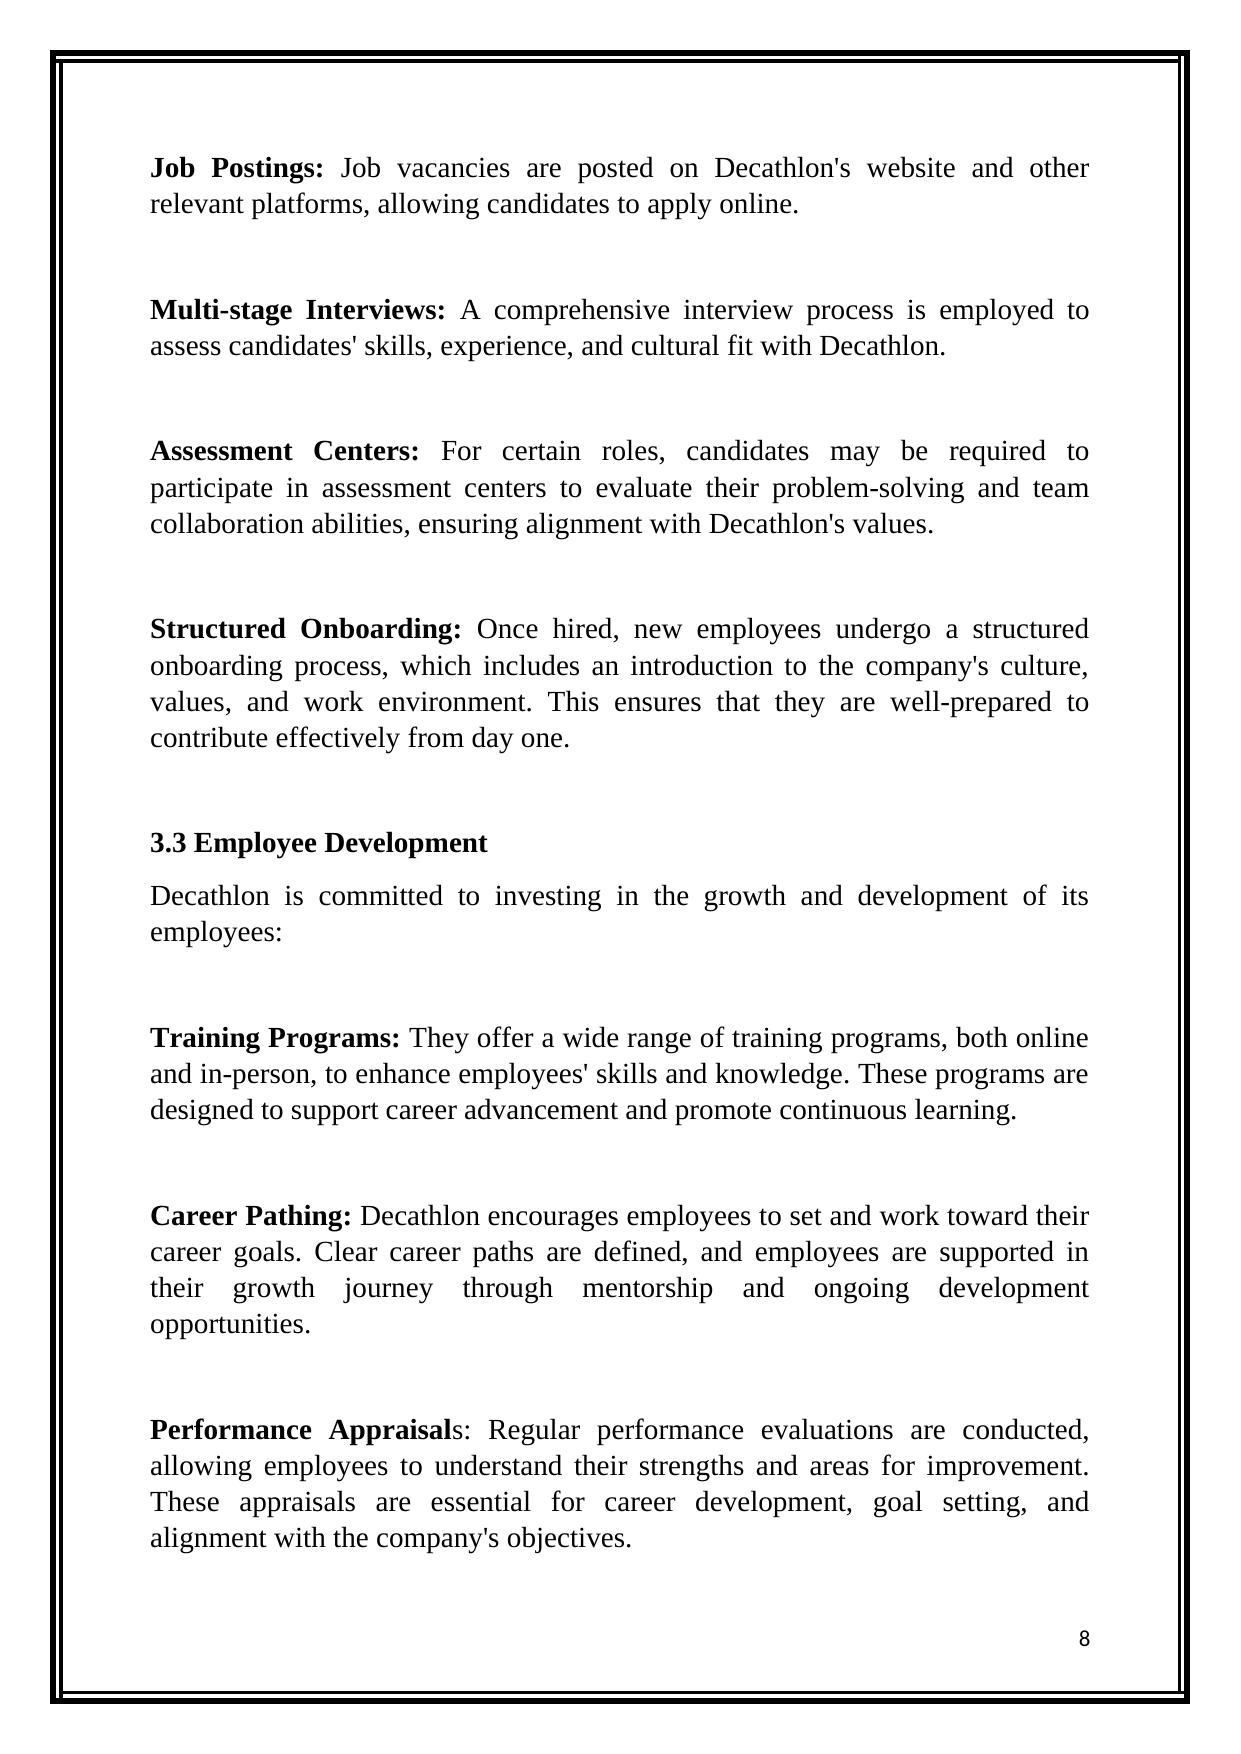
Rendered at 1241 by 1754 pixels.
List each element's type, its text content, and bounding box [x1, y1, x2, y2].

text Multi-stage Interviews: A comprehensive interview process is employed to assess candidates' skills, experience, and cultural fit with Decathlon. [150, 292, 1090, 361]
text 3.3 Employee Development [150, 826, 1090, 859]
text Assessment Centers: For certain roles, candidates may be required to participate in assessment centers to evaluate their problem-solving and team collaboration abilities, ensuring alignment with Decathlon's values. [150, 433, 1090, 539]
text Performance Appraisals: Regular performance evaluations are conducted, allowing employees to understand their strengths and areas for improvement. These appraisals are essential for career development, goal setting, and alignment with the company's objectives. [150, 1412, 1090, 1554]
text Decathlon is committed to investing in the growth and development of its employees: [150, 878, 1090, 948]
text Structured Onboarding: Once hired, new employees undergo a structured onboarding process, which includes an introduction to the company's culture, values, and work environment. This ensures that they are well-prepared to contribute effectively from day one. [150, 611, 1090, 753]
text Career Pathing: Decathlon encourages employees to set and work toward their career goals. Clear career paths are defined, and employees are supported in their growth journey through mentorship and ongoing development opportunities. [150, 1198, 1090, 1340]
text Training Programs: They offer a wide range of training programs, both online and in-person, to enhance employees' skills and knowledge. These programs are designed to support career advancement and promote continuous learning. [150, 1020, 1090, 1126]
text Job Postings: Job vacancies are posted on Decathlon's website and other relevant platforms, allowing candidates to apply online. [150, 150, 1090, 220]
